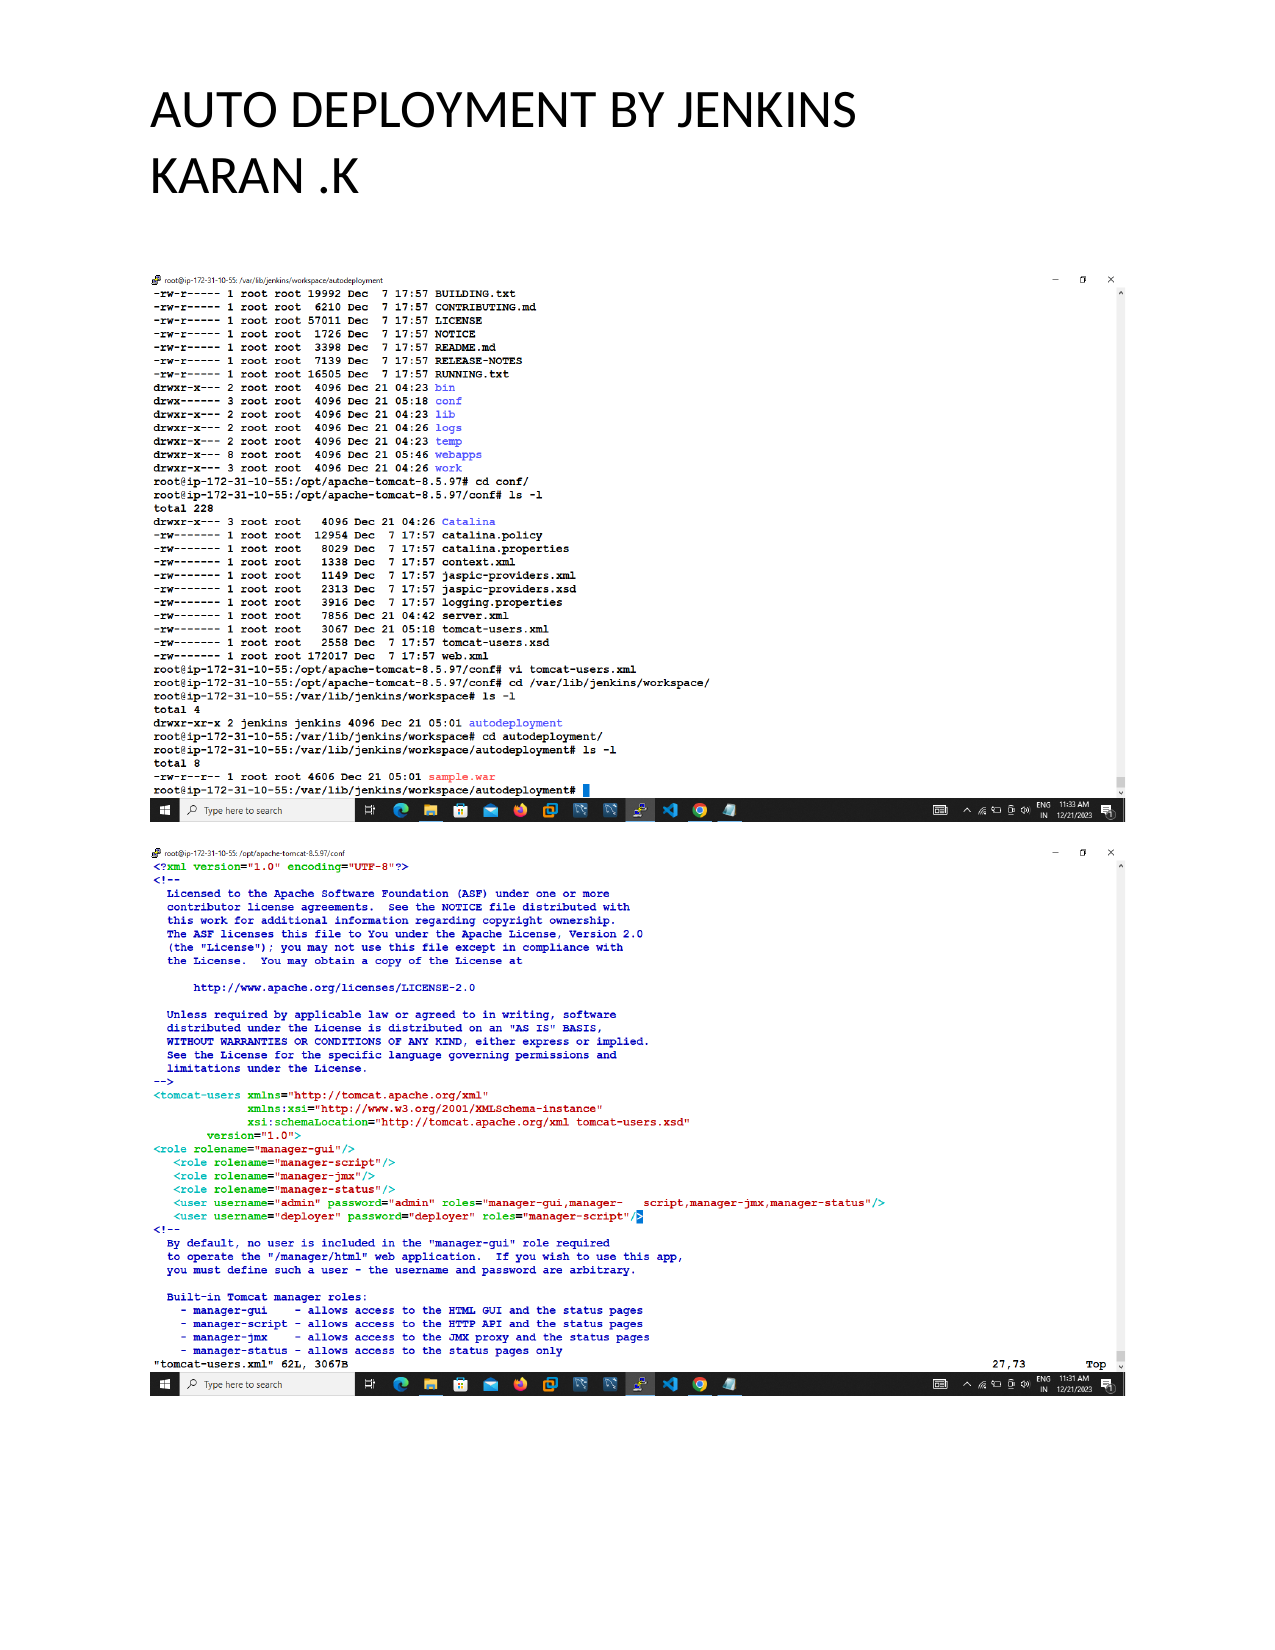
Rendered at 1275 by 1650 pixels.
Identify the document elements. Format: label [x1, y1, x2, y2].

picture [150, 847, 1125, 1396]
picture [150, 273, 1125, 822]
